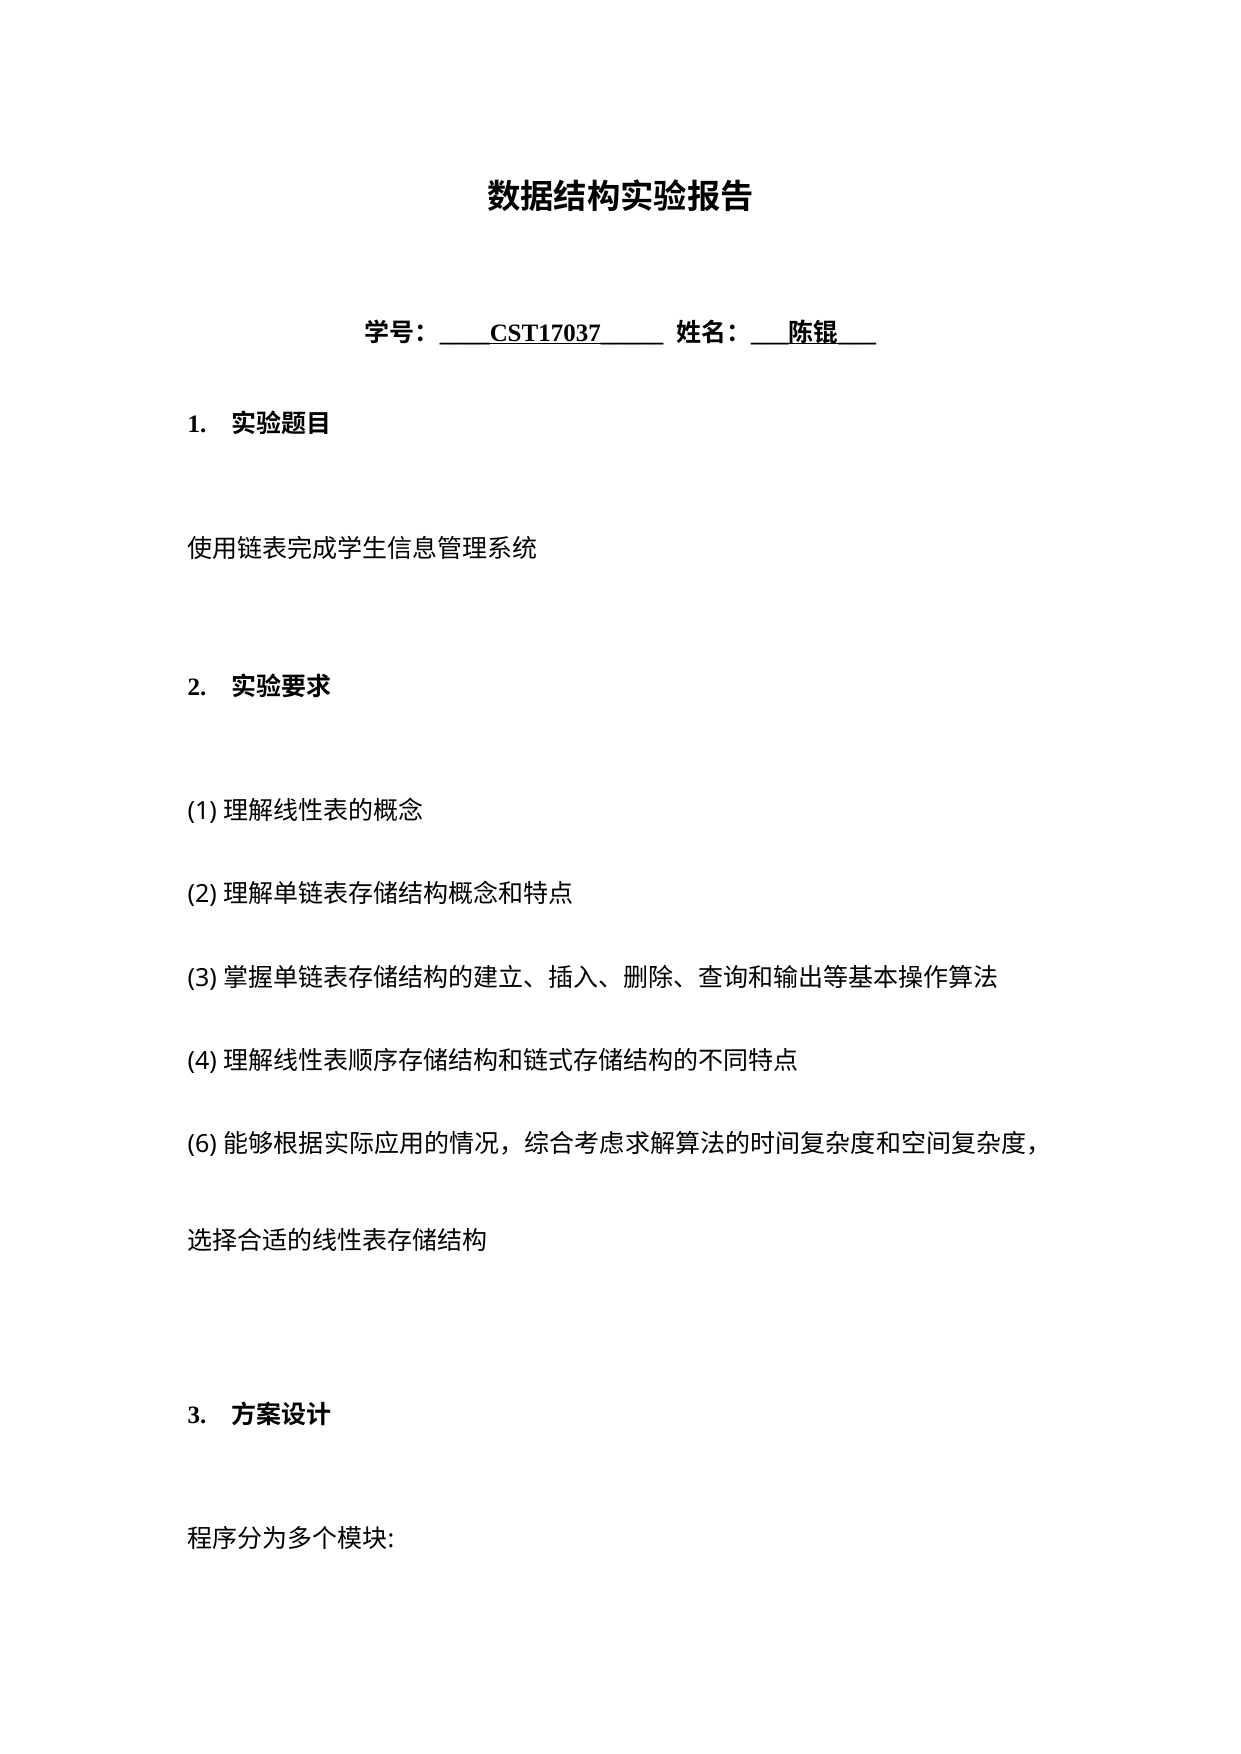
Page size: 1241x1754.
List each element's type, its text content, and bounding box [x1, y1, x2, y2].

text (2) 理解单链表存储结构概念和特点 [187, 859, 1053, 924]
text (1) 理解线性表的概念 [187, 776, 1053, 841]
text 数据结构实验报告 [187, 162, 1053, 227]
text 使用链表完成学生信息管理系统 [187, 514, 1053, 579]
text 程序分为多个模块: [187, 1504, 1053, 1569]
text 学号：____CST17037_____ 姓名：___陈锟___ [187, 298, 1053, 363]
text (4) 理解线性表顺序存储结构和链式存储结构的不同特点 [187, 1026, 1053, 1091]
text (3) 掌握单链表存储结构的建立、插入、删除、查询和输出等基本操作算法 [187, 943, 1053, 1008]
text (6) 能够根据实际应用的情况，综合考虑求解算法的时间复杂度和空间复杂度，选择合适的线性表存储结构 [187, 1109, 1053, 1271]
subtitle 实验要求 [187, 652, 1053, 717]
subtitle 方案设计 [187, 1380, 1053, 1445]
subtitle 实验题目 [187, 389, 1053, 454]
